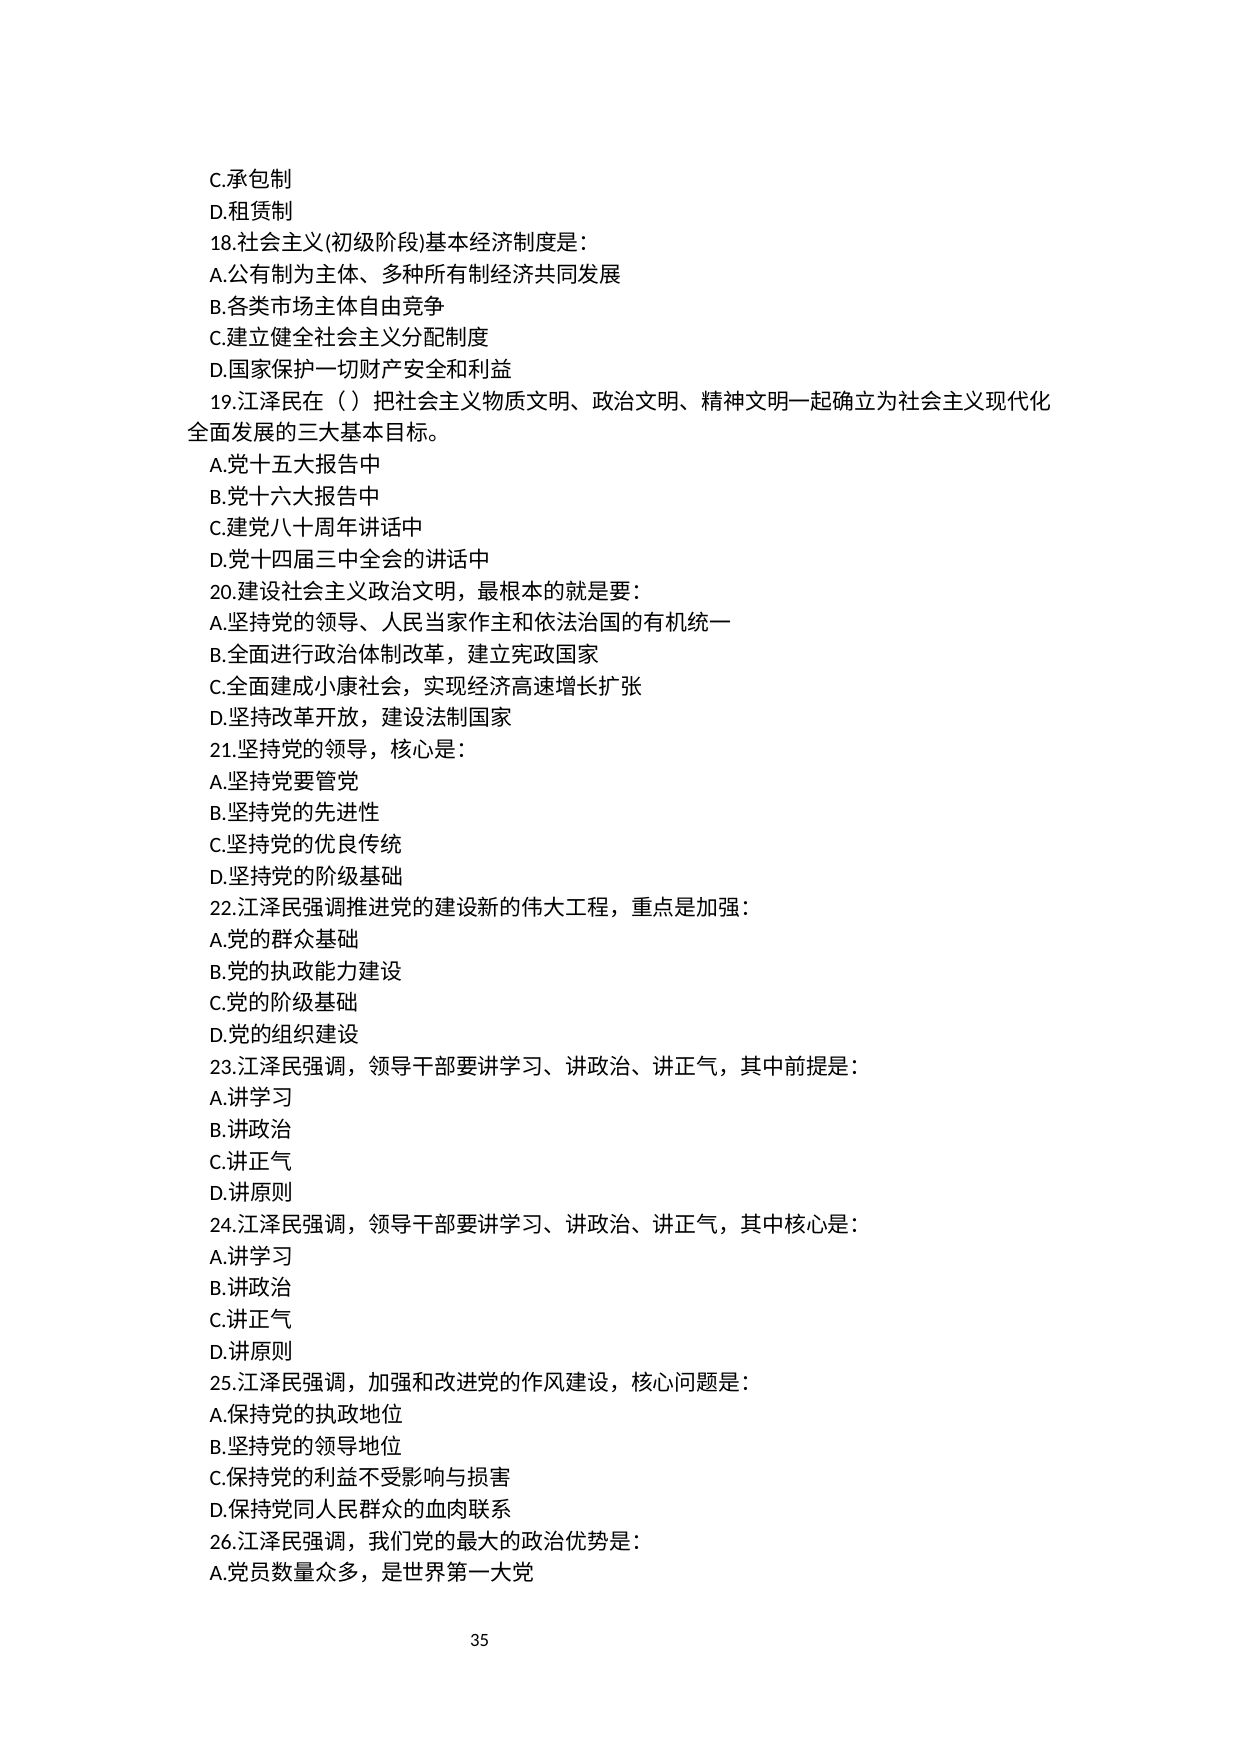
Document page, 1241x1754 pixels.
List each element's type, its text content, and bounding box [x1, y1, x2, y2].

text A.讲学习 [187, 1239, 1053, 1270]
text 25.江泽民强调，加强和改进党的作风建设，核心问题是： [187, 1365, 1053, 1397]
text 26.江泽民强调，我们党的最大的政治优势是： [187, 1524, 1053, 1555]
text C.全面建成小康社会，实现经济高速增长扩张 [187, 669, 1053, 700]
text 18.社会主义(初级阶段)基本经济制度是： [187, 225, 1053, 257]
text C.讲正气 [187, 1302, 1053, 1334]
text D.党的组织建设 [187, 1017, 1053, 1049]
text A.讲学习 [187, 1080, 1053, 1112]
text 24.江泽民强调，领导干部要讲学习、讲政治、讲正气，其中核心是： [187, 1207, 1053, 1239]
text A.党十五大报告中 [187, 447, 1053, 479]
text 21.坚持党的领导，核心是： [187, 732, 1053, 764]
text B.坚持党的先进性 [187, 795, 1053, 827]
text 22.江泽民强调推进党的建设新的伟大工程，重点是加强： [187, 890, 1053, 922]
text D.国家保护一切财产安全和利益 [187, 352, 1053, 384]
text 19.江泽民在（ ）把社会主义物质文明、政治文明、精神文明一起确立为社会主义现代化全面发展的三大基本目标。 [187, 384, 1053, 447]
text B.讲政治 [187, 1270, 1053, 1302]
text D.保持党同人民群众的血肉联系 [187, 1492, 1053, 1524]
text A.党员数量众多，是世界第一大党 [187, 1555, 1053, 1587]
text D.坚持改革开放，建设法制国家 [187, 700, 1053, 732]
text D.坚持党的阶级基础 [187, 859, 1053, 890]
text D.讲原则 [187, 1175, 1053, 1207]
text C.坚持党的优良传统 [187, 827, 1053, 859]
text B.党十六大报告中 [187, 479, 1053, 510]
text A.坚持党要管党 [187, 764, 1053, 795]
text B.讲政治 [187, 1112, 1053, 1144]
text B.各类市场主体自由竞争 [187, 289, 1053, 320]
text D.党十四届三中全会的讲话中 [187, 542, 1053, 574]
text B.党的执政能力建设 [187, 954, 1053, 985]
text C.建立健全社会主义分配制度 [187, 320, 1053, 352]
text A.坚持党的领导、人民当家作主和依法治国的有机统一 [187, 605, 1053, 637]
text D.讲原则 [187, 1334, 1053, 1365]
text C.党的阶级基础 [187, 985, 1053, 1017]
text C.保持党的利益不受影响与损害 [187, 1460, 1053, 1492]
text B.坚持党的领导地位 [187, 1429, 1053, 1460]
text D.租赁制 [187, 194, 1053, 225]
text C.讲正气 [187, 1144, 1053, 1175]
text A.公有制为主体、多种所有制经济共同发展 [187, 257, 1053, 289]
text A.党的群众基础 [187, 922, 1053, 954]
text C.建党八十周年讲话中 [187, 510, 1053, 542]
text B.全面进行政治体制改革，建立宪政国家 [187, 637, 1053, 669]
text C.承包制 [187, 162, 1053, 194]
text 20.建设社会主义政治文明，最根本的就是要： [187, 574, 1053, 605]
text 23.江泽民强调，领导干部要讲学习、讲政治、讲正气，其中前提是： [187, 1049, 1053, 1080]
text A.保持党的执政地位 [187, 1397, 1053, 1429]
